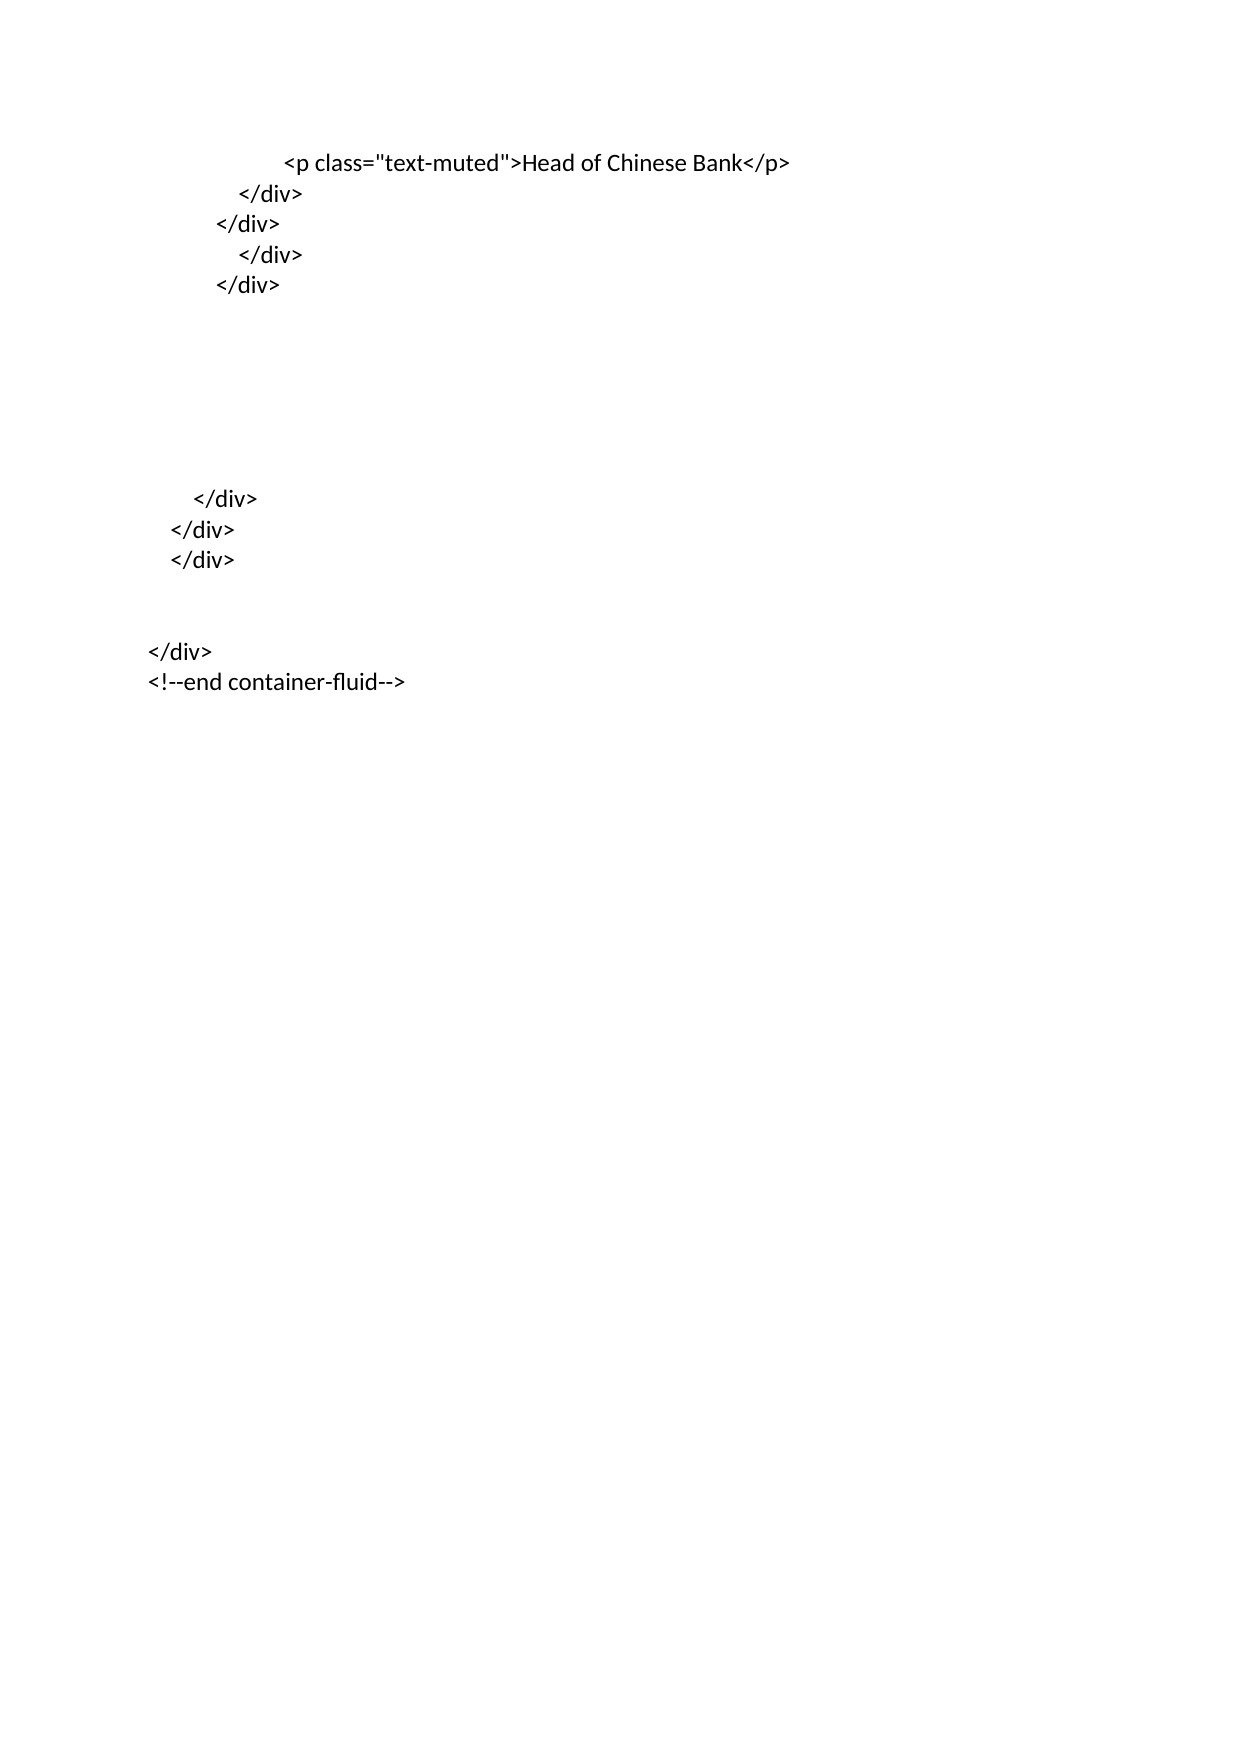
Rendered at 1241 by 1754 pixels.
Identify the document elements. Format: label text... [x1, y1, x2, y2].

text <p class="text-muted">Head of Chinese Bank</p> [148, 148, 1093, 178]
text </div> [148, 270, 1093, 300]
text </div> [148, 636, 1093, 666]
text </div> [148, 178, 1093, 209]
text </div> [148, 514, 1093, 544]
text </div> [148, 209, 1093, 239]
text </div> [148, 544, 1093, 575]
text </div> [148, 483, 1093, 514]
text </div> [148, 239, 1093, 270]
text <!--end container-fluid--> [148, 666, 1093, 697]
